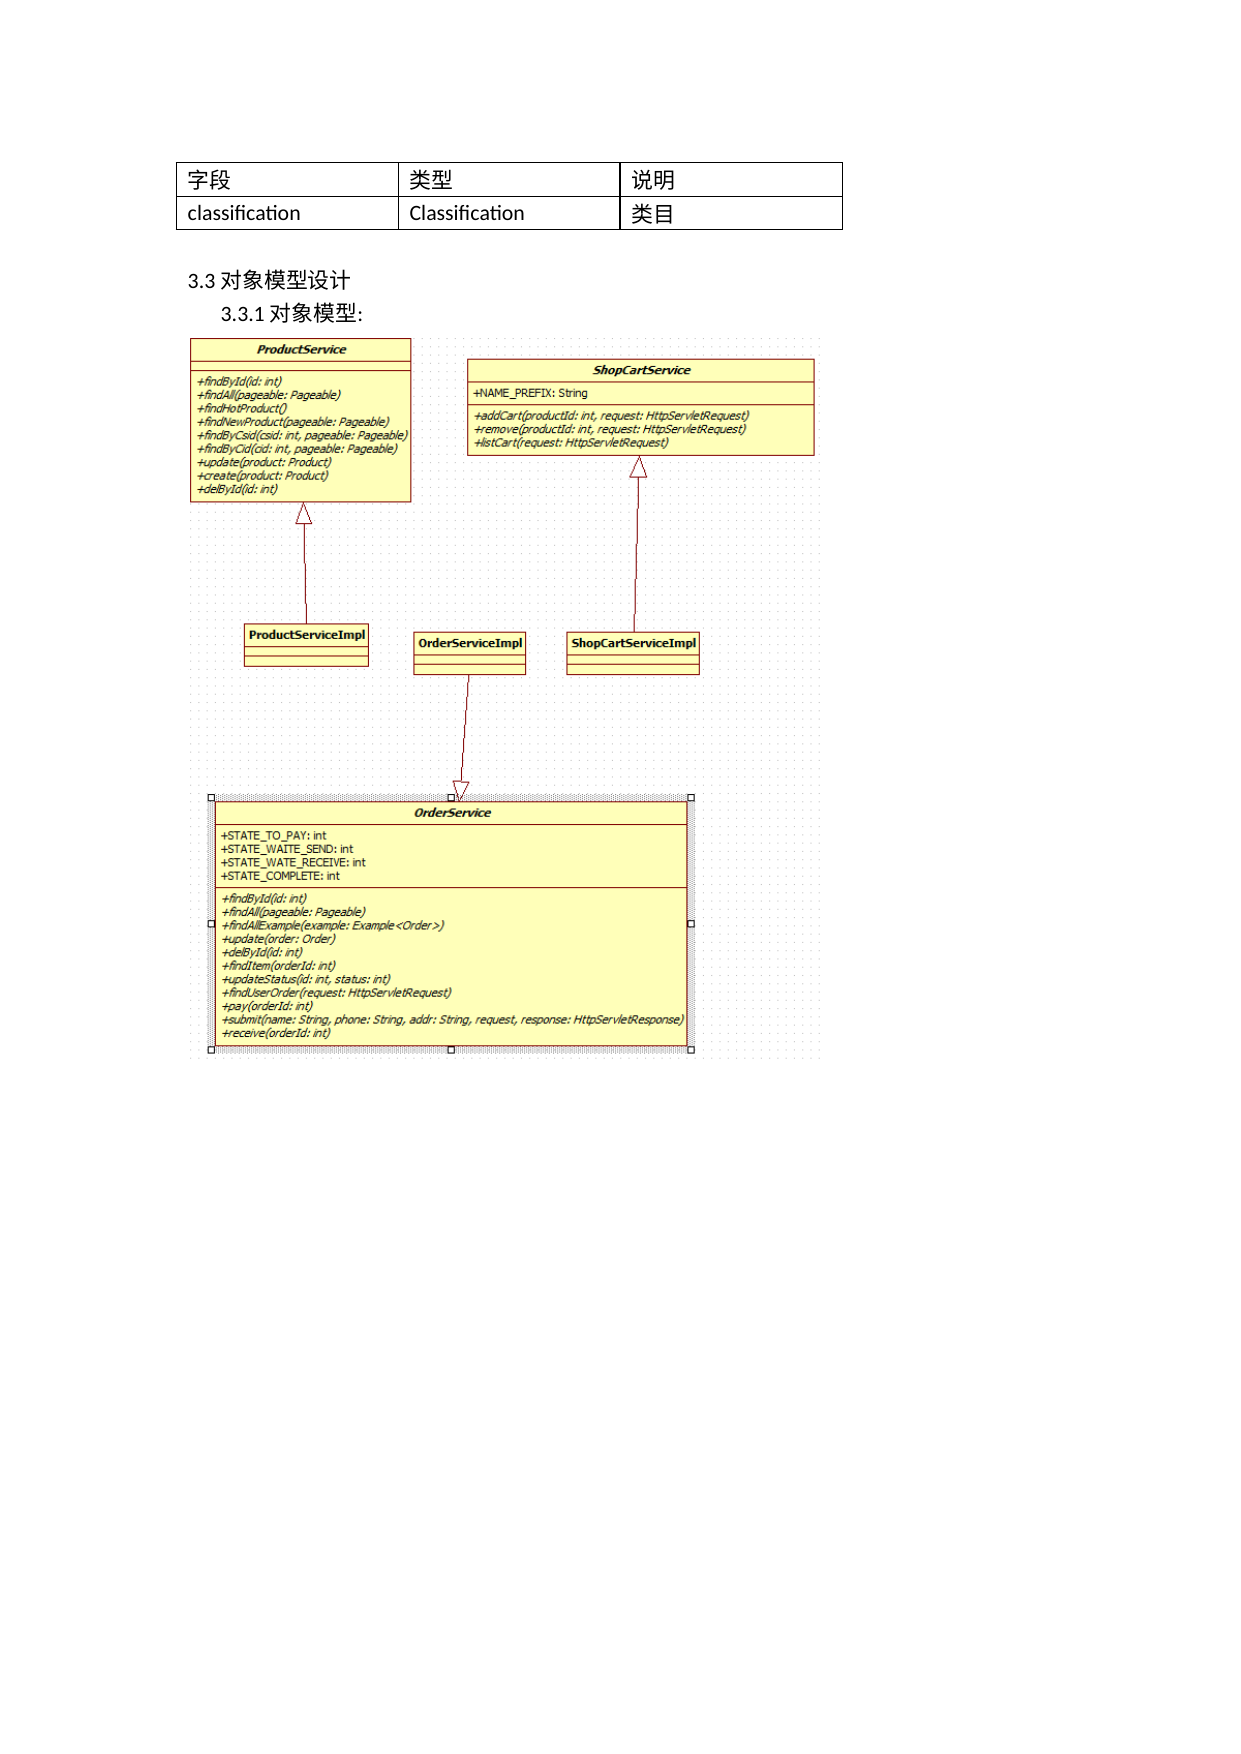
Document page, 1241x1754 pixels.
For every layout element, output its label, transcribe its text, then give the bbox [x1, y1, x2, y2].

table_header 类型 [399, 163, 619, 196]
text 3.3.1 对象模型: [187, 295, 1053, 328]
table_header 说明 [621, 163, 842, 196]
table_cell 类目 [621, 197, 842, 229]
picture [187, 337, 826, 1066]
table_cell classification [177, 197, 398, 229]
table_header 字段 [177, 163, 398, 196]
table_cell Classification [399, 197, 619, 229]
text 3.3 对象模型设计 [187, 263, 1053, 295]
